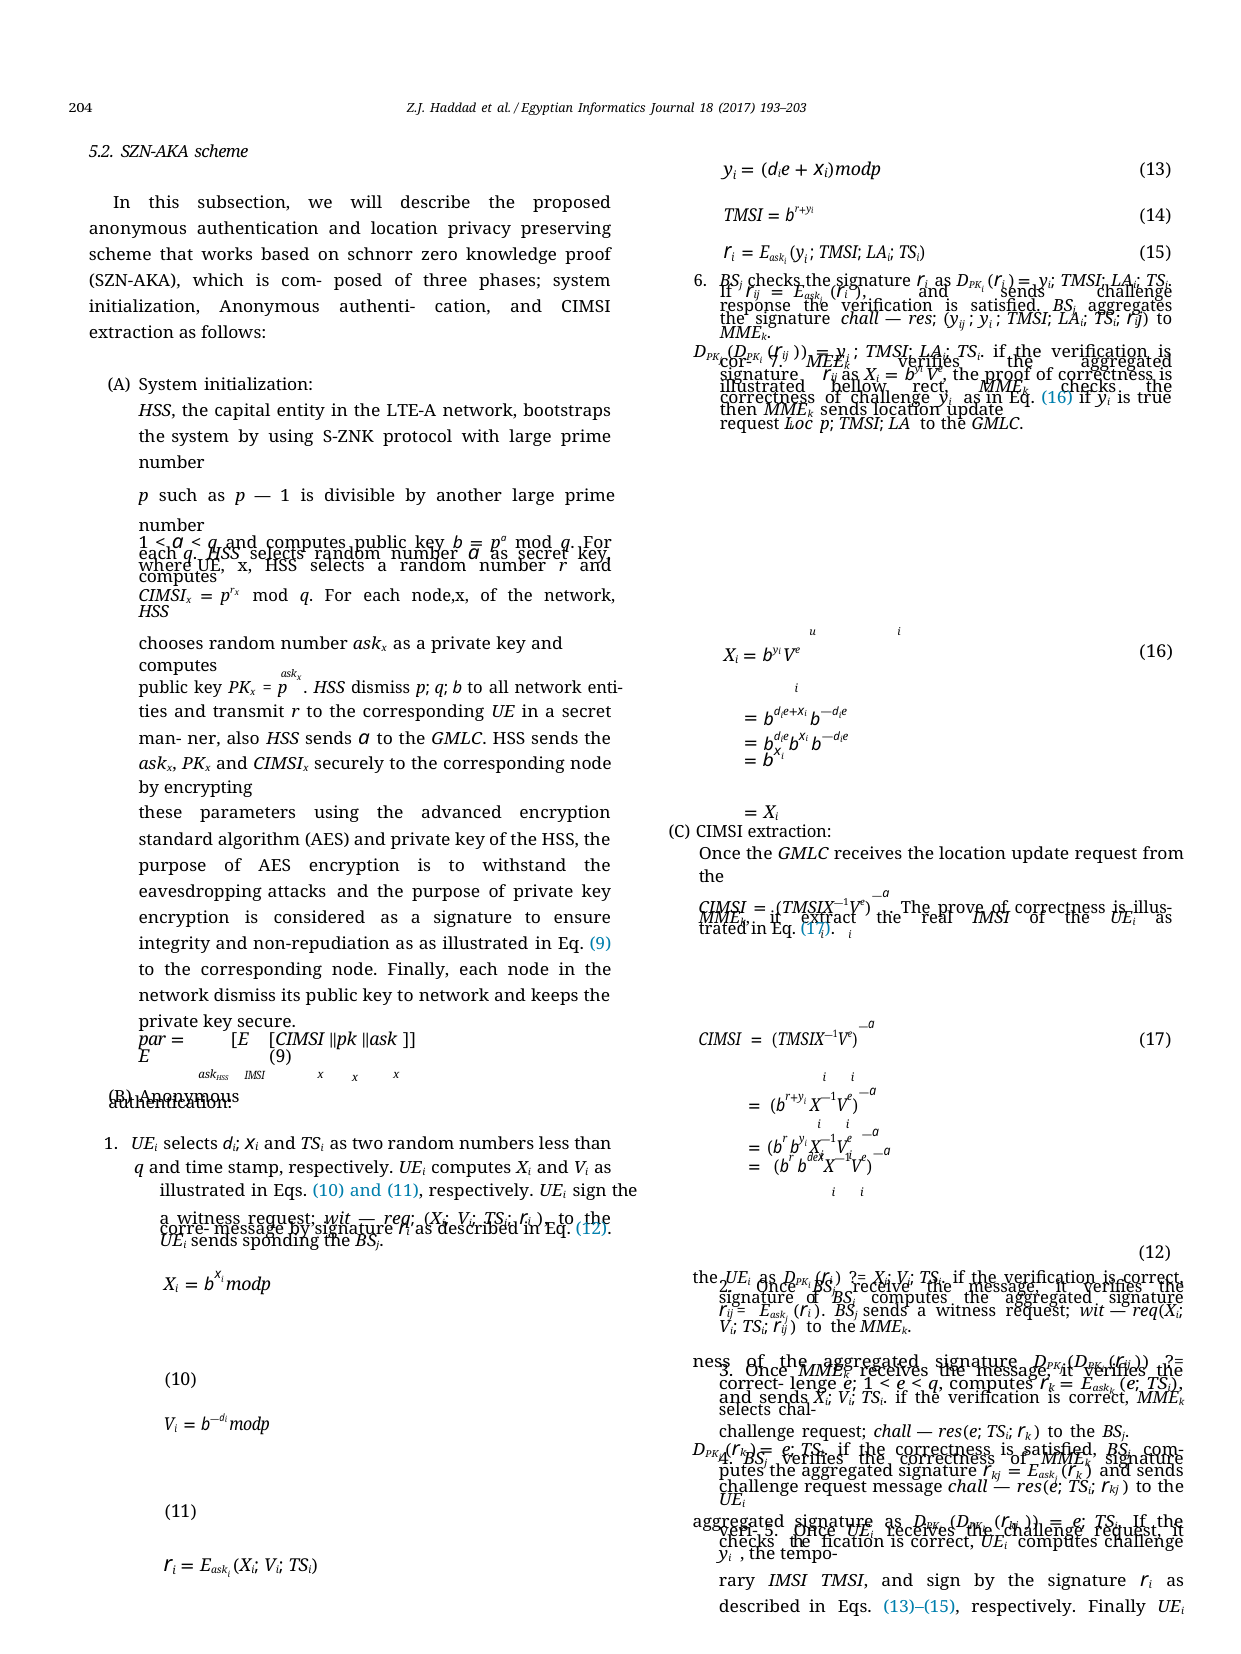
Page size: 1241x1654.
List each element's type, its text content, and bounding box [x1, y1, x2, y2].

text askHSS [56, 1066, 228, 1082]
text a witness request; wit — req; (Xi; Vi; TSi; ri ), to the corre- message by signature ri as described in Eq. (12). UEi sends sponding the BSj. [159, 1213, 611, 1252]
text IMSI [244, 1067, 267, 1083]
text illustrated in Eqs. (10) and (11), respectively. UEi sign the i i [159, 1179, 1184, 1202]
text rary IMSI TMSI, and sign by the signature ri as described in Eqs. (13)–(15), respectively. Finally UEi sends a chal- [719, 1566, 1184, 1617]
text TMSI = br+yi (14) [723, 184, 1184, 230]
text chooses random number askx as a private key and computes [138, 631, 616, 677]
text i i [56, 1116, 850, 1132]
text ri = Easki (Xi; Vi; TSi) (12) [163, 1526, 611, 1583]
text CIMSI = (TMSIX—1Ve)—a. The prove of correctness is illus- MMEk, it extract the real IMSI of the UEi as trated in Eq. (17). [698, 900, 1172, 939]
text ties and transmit r to the corresponding UE in a secret man- ner, also HSS sends a to the GMLC. HSS sends the askx, PKx and CIMSIx securely to the corresponding node by encrypting [138, 700, 611, 798]
text In this subsection, we will describe the proposed anonymous authentication and location privacy preserving scheme that works based on schnorr zero knowledge proof (SZN-AKA), which is com- posed of three phases; system initialization, Anonymous authenti- cation, and CIMSI extraction as follows: [88, 191, 612, 344]
text q and time stamp, respectively. UEi computes Xi and Vi as [56, 1155, 612, 1178]
text the UEi as DPKi (ri ) ?= Xi; Vi; TSi. if the verification is correct, 2. Once BSj receive the message, it verifies the signature of BSj computes the aggregated signature rij = Easkj (ri ). BSj sends a witness request; wit — req(Xi; Vi; TSi; rij ) to the MMEk. [692, 1272, 1184, 1338]
text CIMSIx = prx mod q. For each node,x, of the network, HSS [138, 588, 616, 621]
list System initialization: [107, 373, 616, 395]
text CIMSI = (TMSIX—1Ve)—a (17) [698, 1032, 1184, 1049]
list BSj checks the signature ri as DPKi (ri )= yi; TMSI; LAi; TSi. If rij = Easkj (ri ), and sends challenge response the verification is satisfied. BSj aggregates the signature chall — res; (yij ; yi ; TMSI; LAi; TSi; rij) to MMEk. [693, 275, 1172, 343]
text DPKj (DPKi (rij )) = yi ; TMSI; LAi; TSi. if the verification is cor- 7. MEEk verifies the aggregated signature rij as Xi = byi Ve, the proof of correctness is illustrated bellow rect, MMEk checks the correctness of challenge yi as in Eq. (16) if yi is true then MMEk sends location update [693, 346, 1172, 420]
text par = E [138, 1032, 197, 1066]
text challenge request; chall — res(e; TSi; rk ) to the BSj. [719, 1420, 1184, 1442]
text Vi = b—di modp (11) [163, 1395, 611, 1526]
text = (br+yi X—1Ve)—a [748, 1097, 1184, 1115]
text = bdiebxi b—die [744, 719, 1184, 745]
text Xi = byi Ve [723, 636, 904, 668]
subtitle (16) [1138, 631, 1184, 664]
text [E [CIMSI ||pk ||ask ]] (9) [230, 1032, 611, 1066]
text x x x i i [317, 1067, 1184, 1085]
text = (br byi X—1Ve —a [748, 1132, 1184, 1159]
text these parameters using the advanced encryption standard algorithm (AES) and private key of the HSS, the purpose of AES encryption is to withstand the eavesdropping attacks and the purpose of private key encryption is considered as a signature to ensure integrity and non-repudiation as as illustrated in Eq. (9) to the corresponding node. Finally, each node in the network dismiss its public key to network and keeps the private key secure. [138, 801, 611, 1032]
text ness of the aggregated signature DPKj (DPKi (rij )) ?= 3. Once MMEk receives the message, it verifies the correct- lenge e; 1 < e < q, computes rk = Easkk (e; TSi), and sends Xi; Vi; TSi. if the verification is correct, MMEk selects chal- [692, 1355, 1184, 1420]
text HSS, the capital entity in the LTE-A network, bootstraps the system by using S-ZNK protocol with large prime number [138, 398, 612, 473]
text = Xi [744, 772, 1184, 830]
text 1. UEi selects di; xi and TSi as two random numbers less than [56, 1132, 612, 1154]
text = bdie+xi b—die [744, 700, 1184, 719]
text aggregated signature as DPKj (DPKk (rkj )) = e; TSi. If the veri- 5. Once UEi receives the challenge request, it checks the fication is correct, UEi computes challenge yi , the tempo- [692, 1515, 1184, 1564]
text Once the GMLC receives the location update request from the [698, 842, 1184, 887]
text public key PKx = p . HSS dismiss p; q; b to all network enti- i [138, 681, 1184, 697]
text = bxi [744, 745, 1184, 772]
text (B) Anonymous authentication: [108, 1097, 363, 1110]
text = (br bdexX—1Ve)—a [748, 1159, 1184, 1176]
text 1 < a < q and computes public key b = pa mod q. For each q. HSS selects random number a as secret key, where UE, x, HSS selects a random number r and computes [138, 538, 612, 588]
text DPKj (rk )= e; TSi. if the correctness is satisfied, BSj com- 4. BSj verifies the correctness of MMEk signature putes the aggregated signature rkj = Easkj (rk ) and sends challenge request message chall — res(e; TSi; rkj ) to the UEi [692, 1443, 1184, 1510]
text yi = (die + xi)modp (13) [723, 140, 1184, 184]
text ri = Easki (Xi; Vi; TSi) (12) [723, 1213, 1184, 1270]
list SZN-AKA scheme [89, 140, 616, 162]
text p such as p — 1 is divisible by another large prime number [138, 476, 616, 538]
text Xi = bxi modp (10) [163, 1252, 611, 1395]
text ri = Easki (yi ; TMSI; LAi; TSi) (15) [723, 230, 1184, 266]
